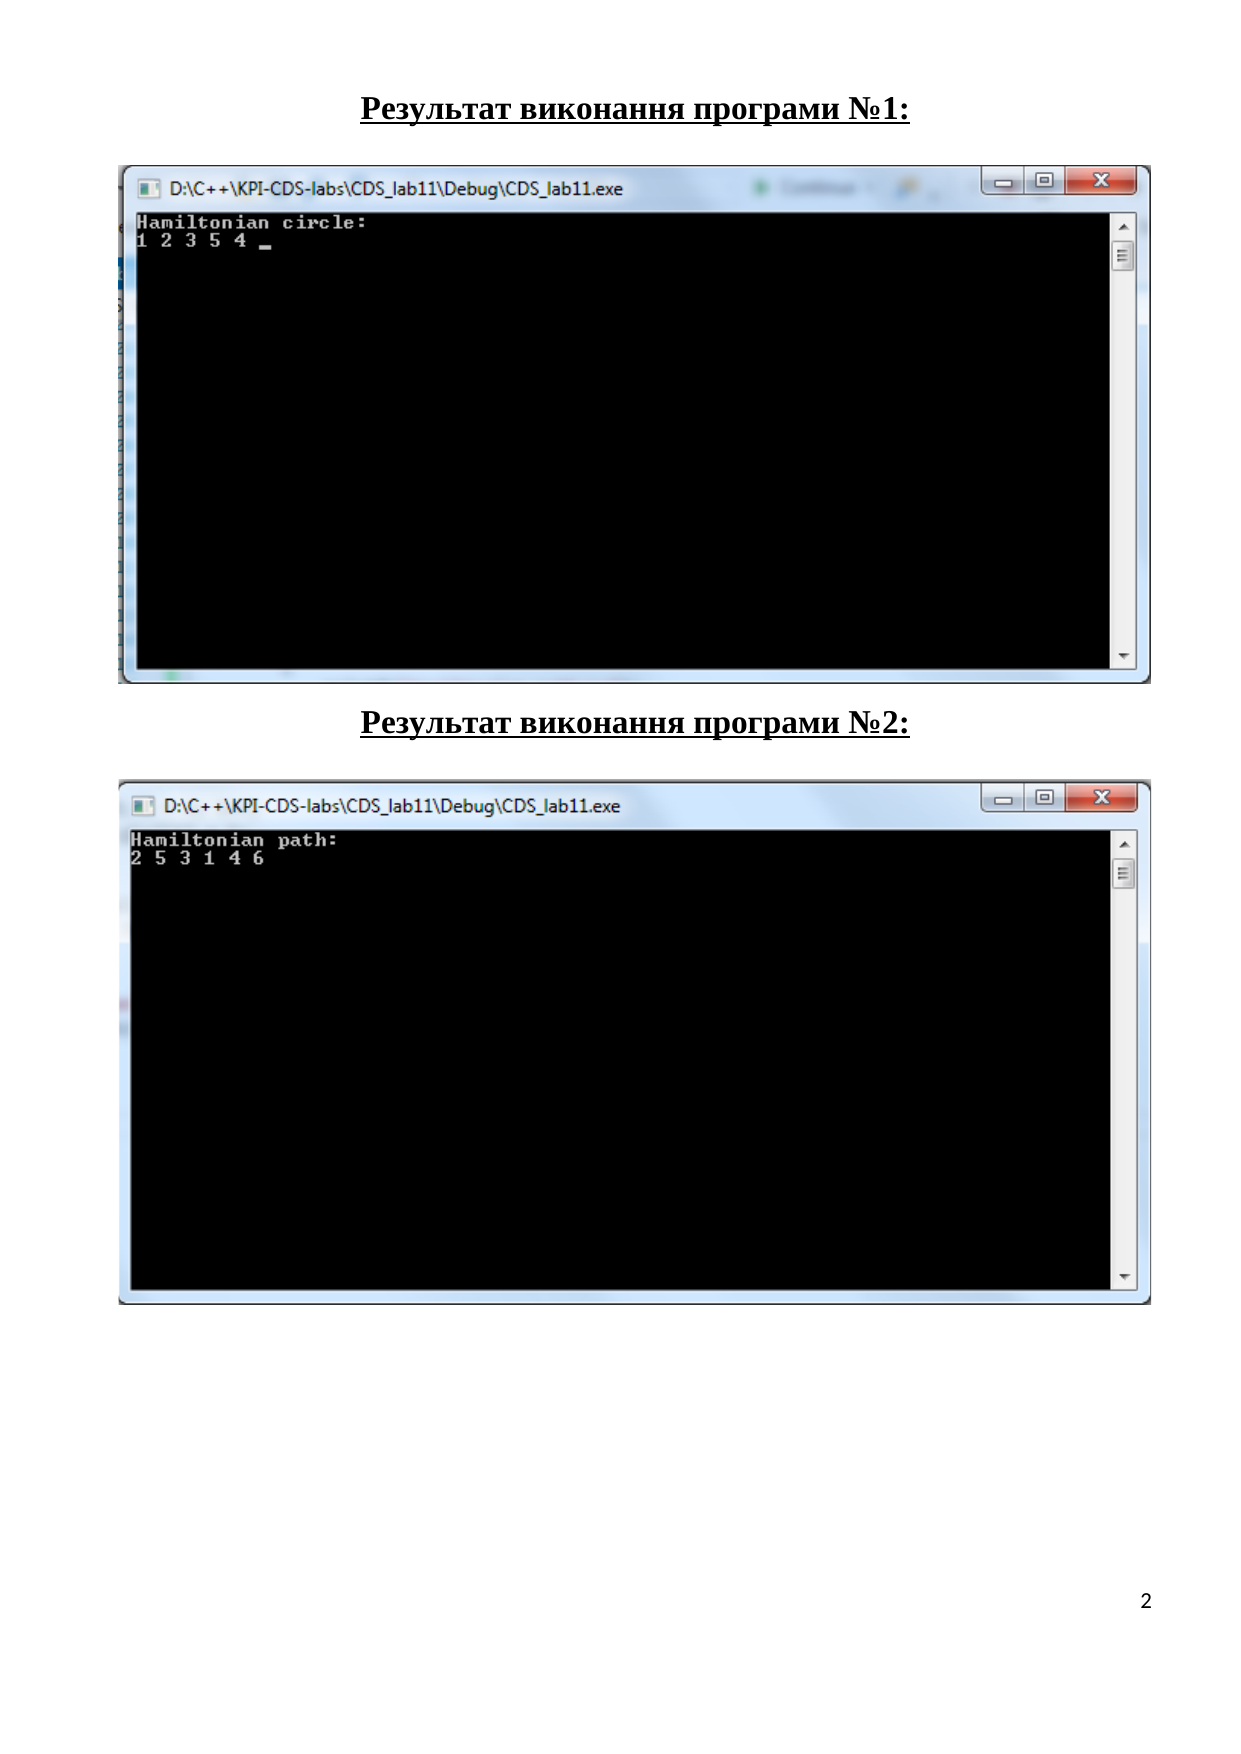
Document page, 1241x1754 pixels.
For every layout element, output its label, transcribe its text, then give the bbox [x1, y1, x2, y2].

picture [118, 165, 1151, 684]
text Результат виконання програми №1: [118, 88, 1152, 127]
text Результат виконання програми №2: [118, 703, 1152, 741]
picture [118, 779, 1152, 1305]
